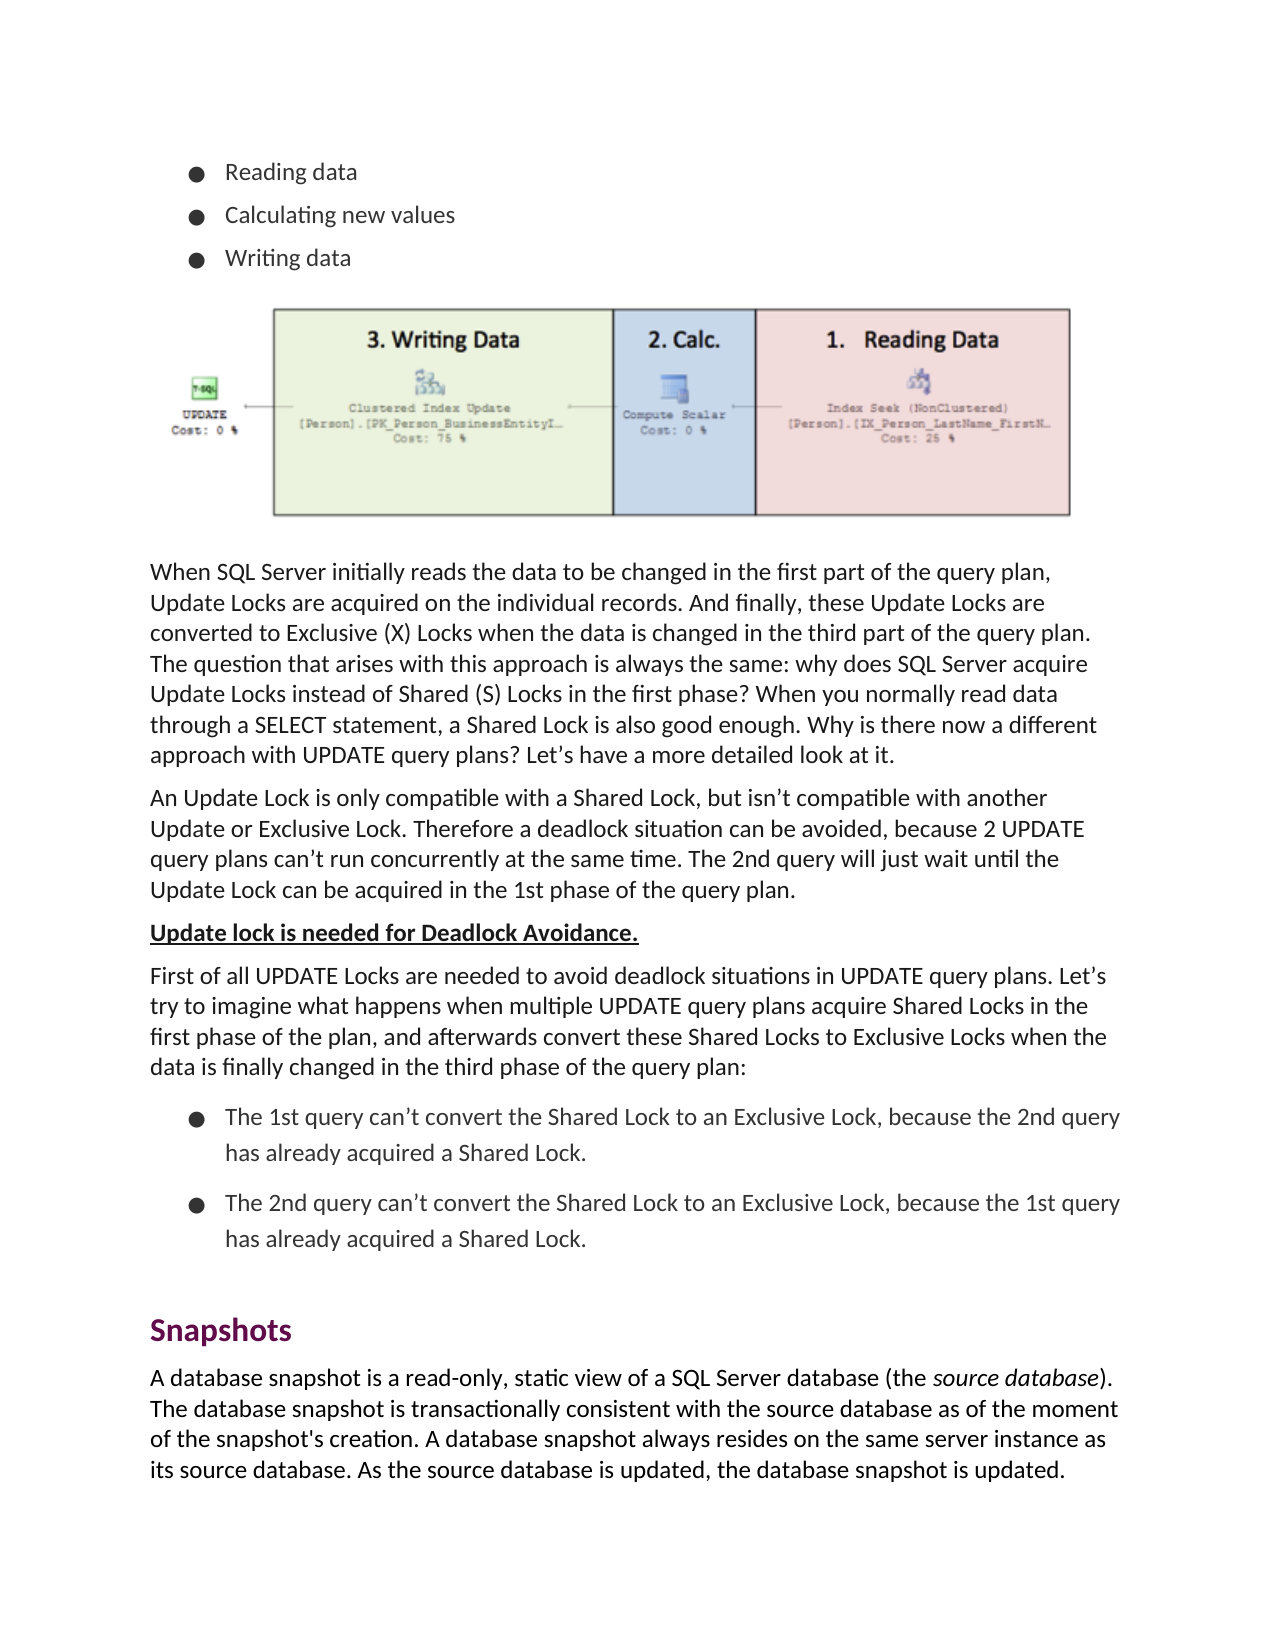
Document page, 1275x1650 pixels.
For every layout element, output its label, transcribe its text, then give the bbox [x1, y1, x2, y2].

subtitle Snapshots [150, 1309, 1125, 1350]
text First of all UPDATE Locks are needed to avoid deadlock situations in UPDATE query plans. Let’s try to imagine what happens when multiple UPDATE query plans acquire Shared Locks in the first phase of the plan, and afterwards convert these Shared Locks to Exclusive Locks when the data is finally changed in the third phase of the query plan: [150, 960, 1125, 1082]
text Update lock is needed for Deadlock Avoidance. [150, 917, 1125, 947]
list The 2nd query can’t convert the Shared Lock to an Exclusive Lock, because the 1st query has already acquired a Shared Lock. [187, 1180, 1125, 1253]
list The 1st query can’t convert the Shared Lock to an Exclusive Lock, because the 2nd query has already acquired a Shared Lock. [187, 1094, 1125, 1168]
text When SQL Server initially reads the data to be changed in the first part of the query plan, Update Locks are acquired on the individual records. And finally, these Update Locks are converted to Exclusive (X) Locks when the data is changed in the third part of the query plan. The question that arises with this approach is always the same: why does SQL Server acquire Update Locks instead of Shared (S) Locks in the first phase? When you normally read data through a SELECT statement, a Shared Lock is also good enough. Why is there now a different approach with UPDATE query plans? Let’s have a more detailed look at it. [150, 556, 1125, 770]
list Reading data [187, 150, 1125, 193]
list Calculating new values [187, 193, 1125, 235]
list Writing data [187, 235, 1125, 278]
picture [150, 290, 1088, 544]
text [150, 1362, 1125, 1484]
text An Update Lock is only compatible with a Shared Lock, but isn’t compatible with another Update or Exclusive Lock. Therefore a deadlock situation can be avoided, because 2 UPDATE query plans can’t run concurrently at the same time. The 2nd query will just wait until the Update Lock can be acquired in the 1st phase of the query plan. [150, 782, 1125, 904]
